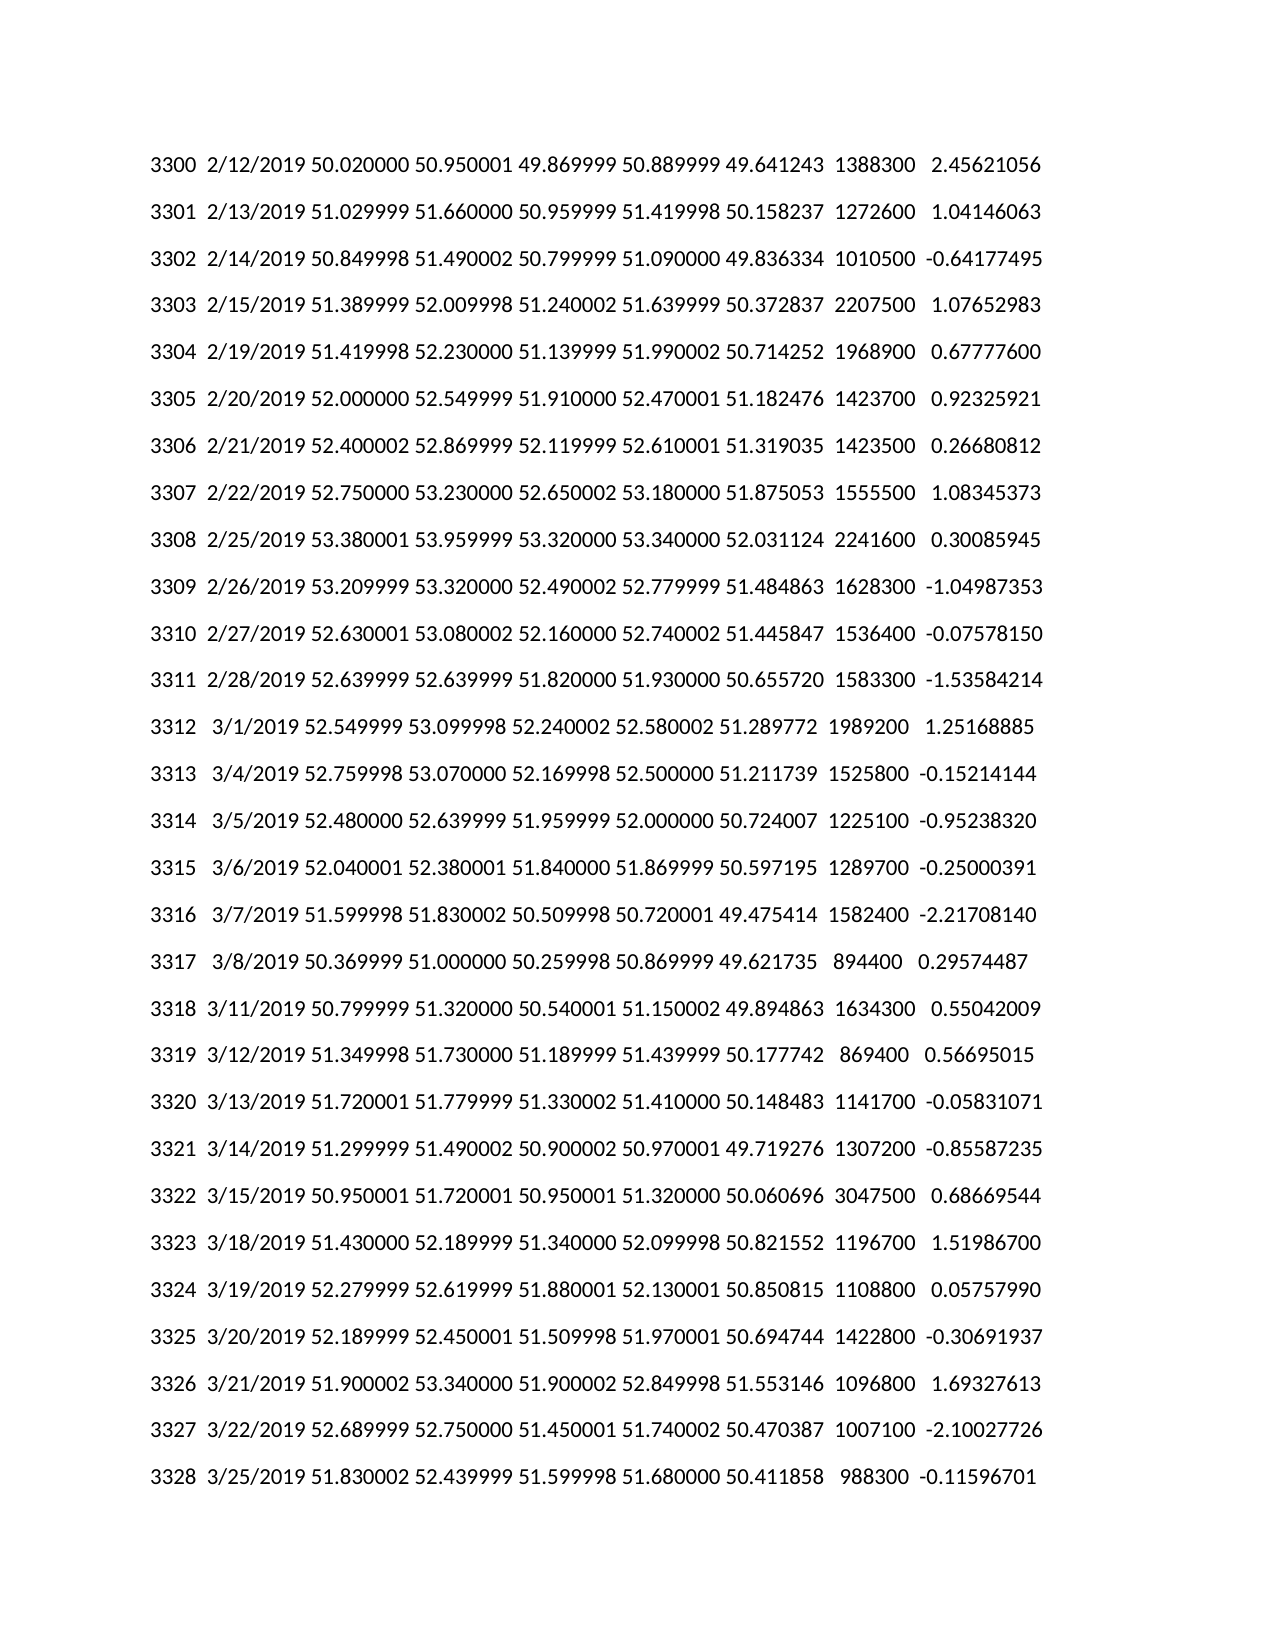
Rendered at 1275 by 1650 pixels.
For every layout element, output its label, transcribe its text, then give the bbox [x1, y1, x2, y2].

text 3312 3/1/2019 52.549999 53.099998 52.240002 52.580002 51.289772 1989200 1.25168885 [150, 712, 1125, 741]
text 3318 3/11/2019 50.799999 51.320000 50.540001 51.150002 49.894863 1634300 0.55042009 [150, 994, 1125, 1022]
text 3302 2/14/2019 50.849998 51.490002 50.799999 51.090000 49.836334 1010500 -0.64177495 [150, 244, 1125, 272]
text 3303 2/15/2019 51.389999 52.009998 51.240002 51.639999 50.372837 2207500 1.07652983 [150, 291, 1125, 319]
text 3300 2/12/2019 50.020000 50.950001 49.869999 50.889999 49.641243 1388300 2.45621056 [150, 150, 1125, 178]
text 3308 2/25/2019 53.380001 53.959999 53.320000 53.340000 52.031124 2241600 0.30085945 [150, 525, 1125, 553]
text 3306 2/21/2019 52.400002 52.869999 52.119999 52.610001 51.319035 1423500 0.26680812 [150, 431, 1125, 459]
text 3310 2/27/2019 52.630001 53.080002 52.160000 52.740002 51.445847 1536400 -0.07578150 [150, 619, 1125, 647]
text 3321 3/14/2019 51.299999 51.490002 50.900002 50.970001 49.719276 1307200 -0.85587235 [150, 1134, 1125, 1162]
text 3323 3/18/2019 51.430000 52.189999 51.340000 52.099998 50.821552 1196700 1.51986700 [150, 1228, 1125, 1256]
text 3313 3/4/2019 52.759998 53.070000 52.169998 52.500000 51.211739 1525800 -0.15214144 [150, 759, 1125, 787]
text 3328 3/25/2019 51.830002 52.439999 51.599998 51.680000 50.411858 988300 -0.11596701 [150, 1462, 1125, 1491]
text 3317 3/8/2019 50.369999 51.000000 50.259998 50.869999 49.621735 894400 0.29574487 [150, 947, 1125, 975]
text 3322 3/15/2019 50.950001 51.720001 50.950001 51.320000 50.060696 3047500 0.68669544 [150, 1181, 1125, 1209]
text 3319 3/12/2019 51.349998 51.730000 51.189999 51.439999 50.177742 869400 0.56695015 [150, 1041, 1125, 1069]
text 3327 3/22/2019 52.689999 52.750000 51.450001 51.740002 50.470387 1007100 -2.10027726 [150, 1416, 1125, 1444]
text 3315 3/6/2019 52.040001 52.380001 51.840000 51.869999 50.597195 1289700 -0.25000391 [150, 853, 1125, 881]
text 3325 3/20/2019 52.189999 52.450001 51.509998 51.970001 50.694744 1422800 -0.30691937 [150, 1322, 1125, 1350]
text 3305 2/20/2019 52.000000 52.549999 51.910000 52.470001 51.182476 1423700 0.92325921 [150, 384, 1125, 412]
text 3309 2/26/2019 53.209999 53.320000 52.490002 52.779999 51.484863 1628300 -1.04987353 [150, 572, 1125, 600]
text 3314 3/5/2019 52.480000 52.639999 51.959999 52.000000 50.724007 1225100 -0.95238320 [150, 806, 1125, 834]
text 3301 2/13/2019 51.029999 51.660000 50.959999 51.419998 50.158237 1272600 1.04146063 [150, 197, 1125, 225]
text 3326 3/21/2019 51.900002 53.340000 51.900002 52.849998 51.553146 1096800 1.69327613 [150, 1369, 1125, 1397]
text 3324 3/19/2019 52.279999 52.619999 51.880001 52.130001 50.850815 1108800 0.05757990 [150, 1275, 1125, 1303]
text 3311 2/28/2019 52.639999 52.639999 51.820000 51.930000 50.655720 1583300 -1.53584214 [150, 666, 1125, 694]
text 3307 2/22/2019 52.750000 53.230000 52.650002 53.180000 51.875053 1555500 1.08345373 [150, 478, 1125, 506]
text 3304 2/19/2019 51.419998 52.230000 51.139999 51.990002 50.714252 1968900 0.67777600 [150, 337, 1125, 366]
text 3316 3/7/2019 51.599998 51.830002 50.509998 50.720001 49.475414 1582400 -2.21708140 [150, 900, 1125, 928]
text 3320 3/13/2019 51.720001 51.779999 51.330002 51.410000 50.148483 1141700 -0.05831071 [150, 1087, 1125, 1116]
